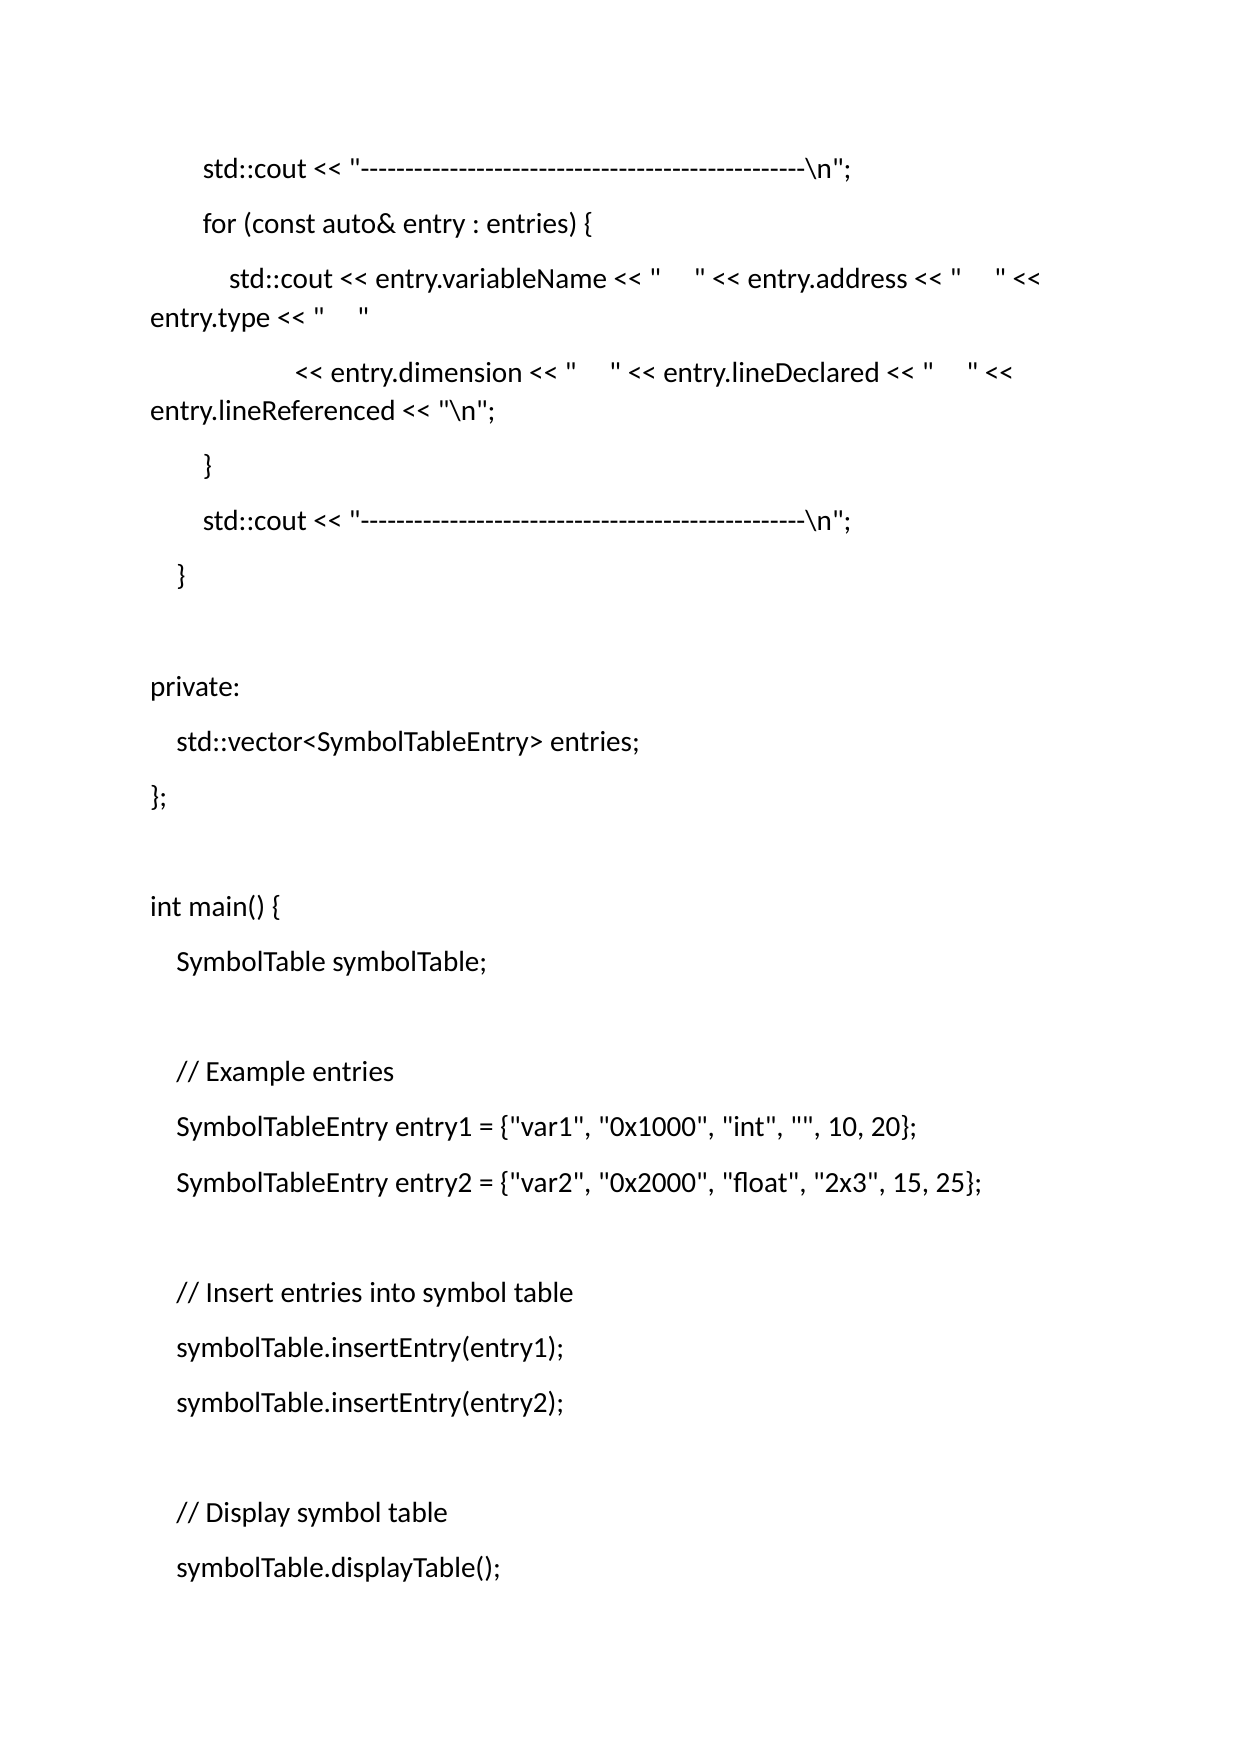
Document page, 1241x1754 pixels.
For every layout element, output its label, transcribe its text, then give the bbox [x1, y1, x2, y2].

text symbolTable.insertEntry(entry2); [150, 1384, 1090, 1420]
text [150, 150, 1090, 186]
text // Example entries [150, 1053, 1090, 1089]
text for (const auto& entry : entries) { [150, 205, 1090, 241]
text SymbolTable symbolTable; [150, 943, 1090, 979]
text symbolTable.displayTable(); [150, 1549, 1090, 1585]
text std::cout << "--------------------------------------------------\n"; [150, 502, 1090, 538]
text // Insert entries into symbol table [150, 1274, 1090, 1309]
text private: [150, 668, 1090, 703]
text // Display symbol table [150, 1494, 1090, 1530]
text int main() { [150, 888, 1090, 924]
text } [150, 447, 1090, 483]
text symbolTable.insertEntry(entry1); [150, 1329, 1090, 1364]
text } [150, 557, 1090, 593]
text std::cout << entry.variableName << " " << entry.address << " " << entry.type << " " [150, 260, 1090, 334]
text SymbolTableEntry entry2 = {"var2", "0x2000", "float", "2x3", 15, 25}; [150, 1164, 1090, 1199]
text SymbolTableEntry entry1 = {"var1", "0x1000", "int", "", 10, 20}; [150, 1108, 1090, 1144]
text std::vector<SymbolTableEntry> entries; [150, 723, 1090, 758]
text }; [150, 778, 1090, 813]
text << entry.dimension << " " << entry.lineDeclared << " " << entry.lineReferenced << "\n"; [150, 354, 1090, 428]
